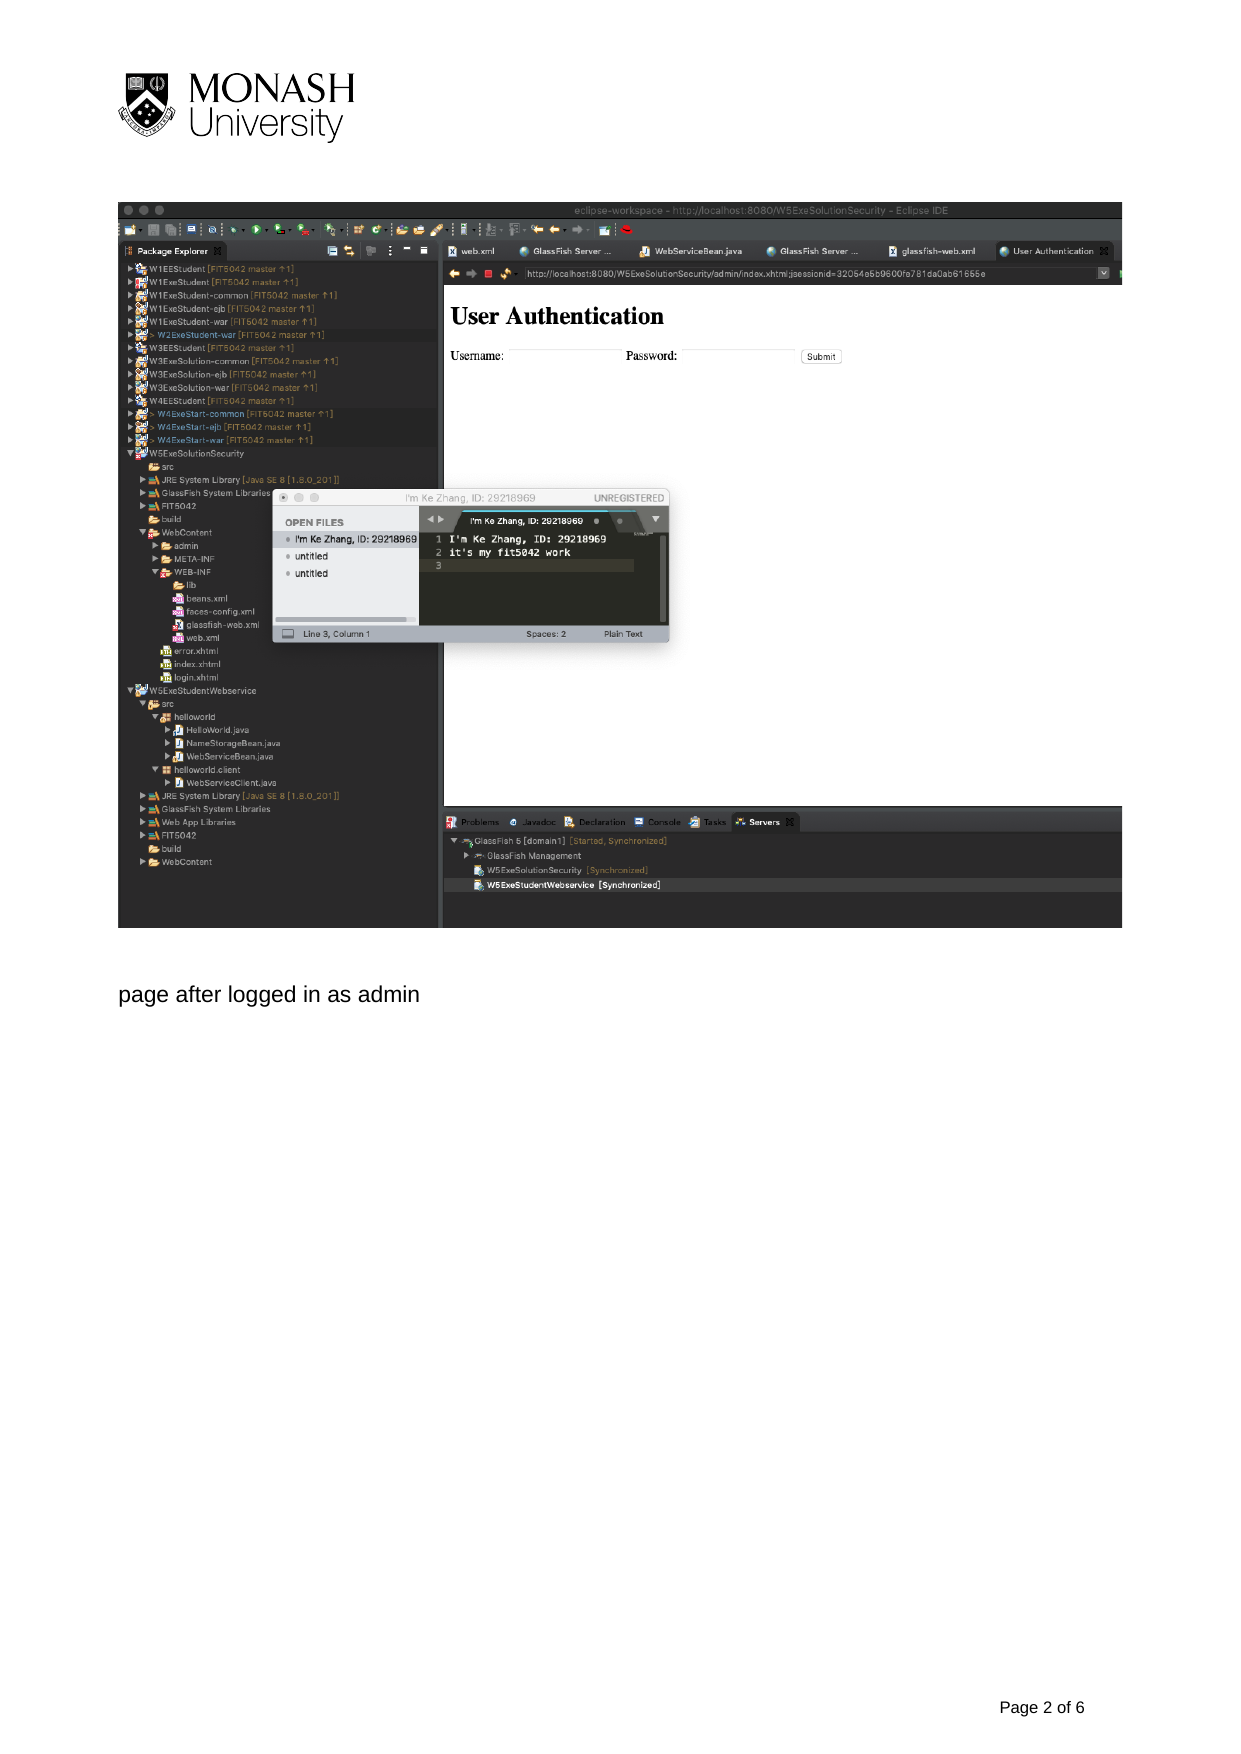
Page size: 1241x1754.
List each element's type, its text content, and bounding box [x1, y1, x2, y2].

subtitle page after logged in as admin [118, 981, 1122, 1007]
picture [118, 73, 355, 143]
picture [118, 202, 1123, 928]
